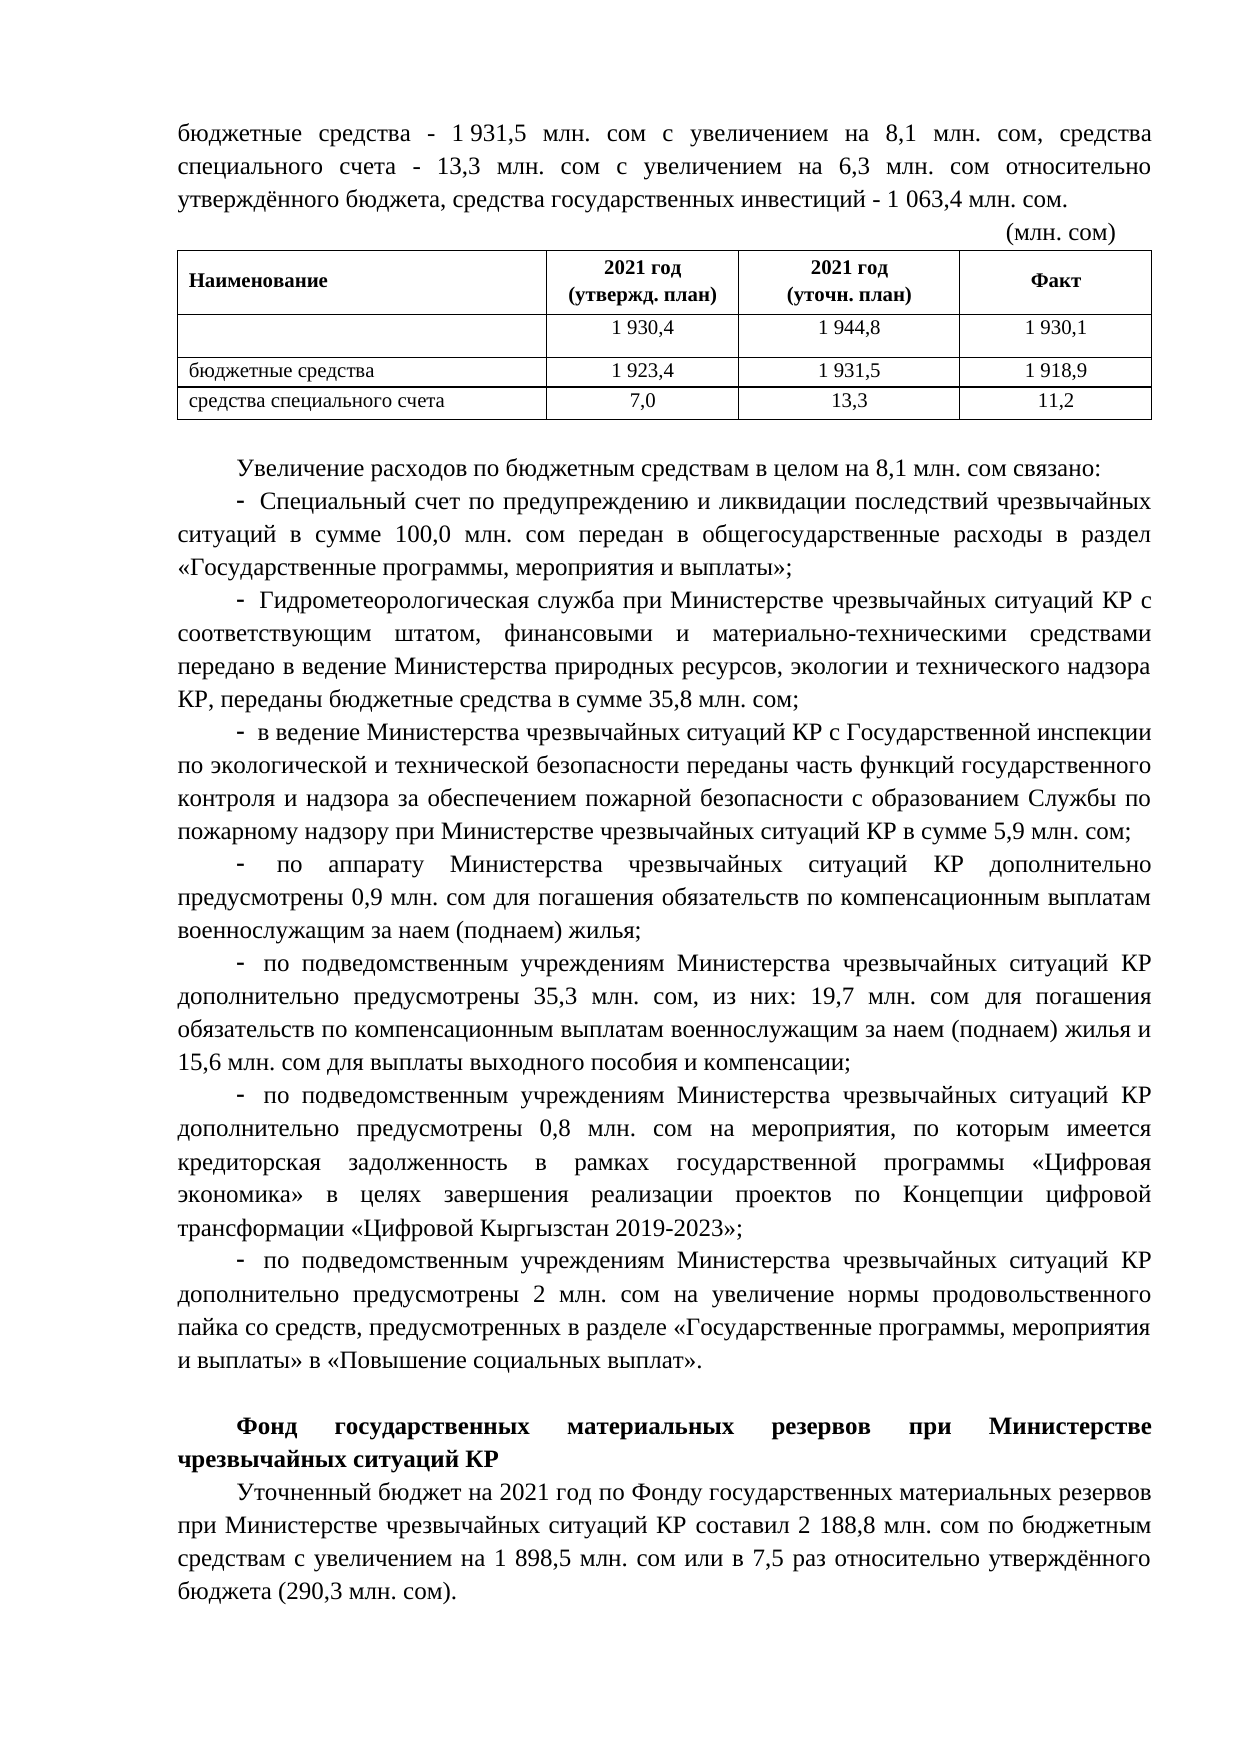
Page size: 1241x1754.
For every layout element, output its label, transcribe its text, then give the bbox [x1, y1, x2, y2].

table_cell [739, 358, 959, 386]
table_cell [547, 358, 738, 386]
list Специальный счет по предупреждению и ликвидации последствий чрезвычайных ситуаций в сумме 100,0 млн. сом передан в общегосударственные расходы в раздел «Государственные программы, мероприятия и выплаты»; [177, 486, 1152, 581]
list Гидрометеорологическая служба при Министерстве чрезвычайных ситуаций КР с соответствующим штатом, финансовыми и материально-техническими средствами передано в ведение Министерства природных ресурсов, экологии и технического надзора КР, переданы бюджетные средства в сумме 35,8 млн. сом; [177, 585, 1152, 713]
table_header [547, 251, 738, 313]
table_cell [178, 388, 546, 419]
text Увеличение расходов по бюджетным средствам в целом на 8,1 млн. сом связано: [177, 453, 1152, 482]
list по подведомственным учреждениям Министерства чрезвычайных ситуаций КР дополнительно предусмотрены 0,8 млн. сом на мероприятия, по которым имеется кредиторская задолженность в рамках государственной программы «Цифровая экономика» в целях завершения реализации проектов по Концепции цифровой трансформации «Цифровой Кыргызстан 2019-2023»; [177, 1081, 1152, 1241]
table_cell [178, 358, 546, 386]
text Фонд государственных материальных резервов при Министерстве чрезвычайных ситуаций КР [177, 1411, 1152, 1472]
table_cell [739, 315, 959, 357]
list в ведение Министерства чрезвычайных ситуаций КР с Государственной инспекции по экологической и технической безопасности переданы часть функций государственного контроля и надзора за обеспечением пожарной безопасности с образованием Службы по пожарному надзору при Министерстве чрезвычайных ситуаций КР в сумме 5,9 млн. сом; [177, 717, 1152, 845]
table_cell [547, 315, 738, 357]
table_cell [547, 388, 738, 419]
list по аппарату Министерства чрезвычайных ситуаций КР дополнительно предусмотрены 0,9 млн. сом для погашения обязательств по компенсационным выплатам военнослужащим за наем (поднаем) жилья; [177, 849, 1152, 944]
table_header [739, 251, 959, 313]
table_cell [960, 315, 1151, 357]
text (млн. сом) [177, 217, 1152, 246]
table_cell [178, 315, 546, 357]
list по подведомственным учреждениям Министерства чрезвычайных ситуаций КР дополнительно предусмотрены 35,3 млн. сом, из них: 19,7 млн. сом для погашения обязательств по компенсационным выплатам военнослужащим за наем (поднаем) жилья и 15,6 млн. сом для выплаты выходного пособия и компенсации; [177, 948, 1152, 1076]
text Уточненный бюджет на 2021 год по Фонду государственных материальных резервов при Министерстве чрезвычайных ситуаций КР составил 2 188,8 млн. сом по бюджетным средствам с увеличением на 1 898,5 млн. сом или в 7,5 раз относительно утверждённого бюджета (290,3 млн. сом). [177, 1477, 1152, 1604]
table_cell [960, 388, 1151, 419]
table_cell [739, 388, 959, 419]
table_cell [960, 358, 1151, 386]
list по подведомственным учреждениям Министерства чрезвычайных ситуаций КР дополнительно предусмотрены 2 млн. сом на увеличение нормы продовольственного пайка со средств, предусмотренных в разделе «Государственные программы, мероприятия и выплаты» в «Повышение социальных выплат». [177, 1246, 1152, 1373]
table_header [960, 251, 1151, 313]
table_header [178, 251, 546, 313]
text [177, 118, 1152, 213]
